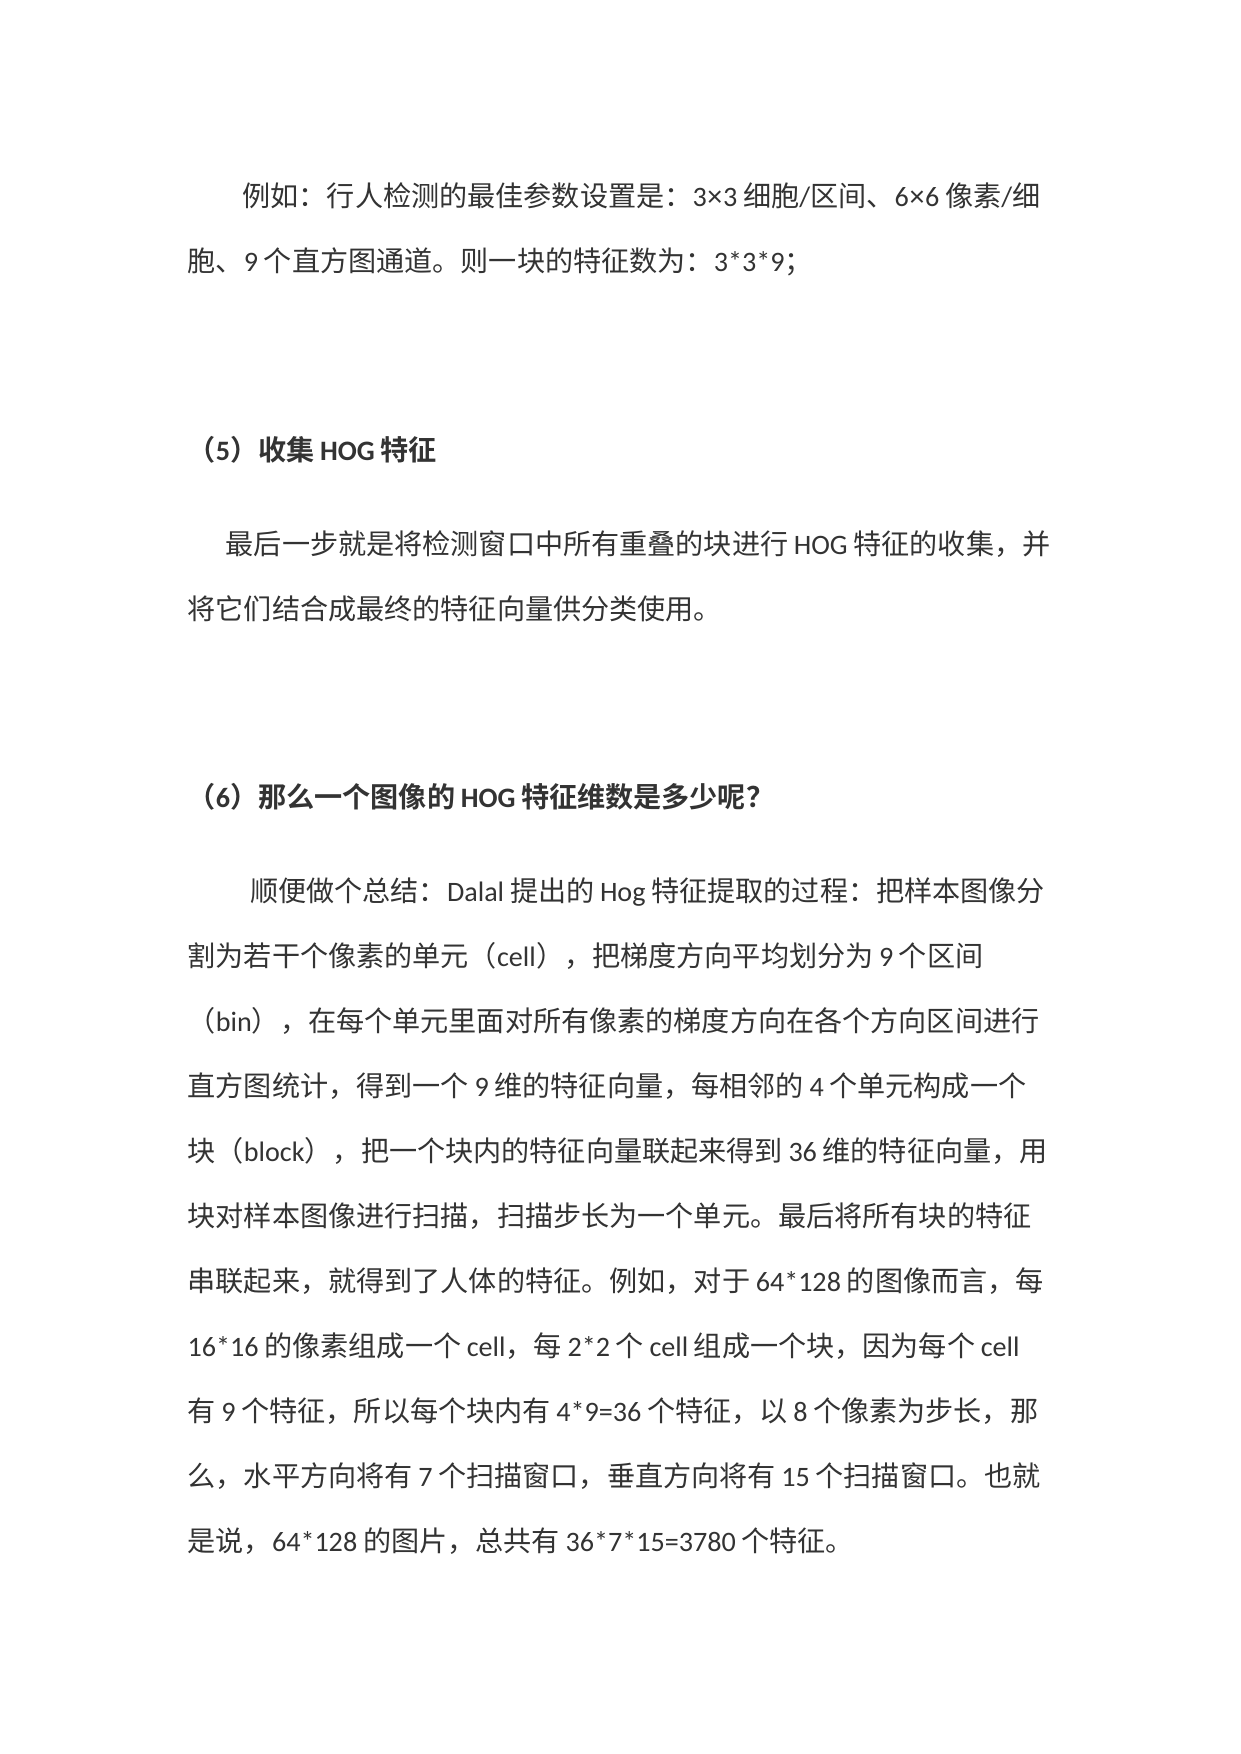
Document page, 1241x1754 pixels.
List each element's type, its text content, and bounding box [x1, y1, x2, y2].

text 最后一步就是将检测窗口中所有重叠的块进行HOG特征的收集，并将它们结合成最终的特征向量供分类使用。 [187, 509, 1053, 639]
text （5）收集HOG特征 [187, 415, 1053, 480]
text （6）那么一个图像的HOG特征维数是多少呢？ [187, 763, 1053, 828]
text 例如：行人检测的最佳参数设置是：3×3细胞/区间、6×6像素/细胞、9个直方图通道。则一块的特征数为：3*3*9； [187, 162, 1053, 292]
text 顺便做个总结：Dalal提出的Hog特征提取的过程：把样本图像分割为若干个像素的单元（cell），把梯度方向平均划分为9个区间（bin），在每个单元里面对所有像素的梯度方向在各个方向区间进行直方图统计，得到一个9维的特征向量，每相邻的4个单元构成一个块（block），把一个块内的特征向量联起来得到36维的特征向量，用块对样本图像进行扫描，扫描步长为一个单元。最后将所有块的特征串联起来，就得到了人体的特征。例如，对于64*128的图像而言，每16*16的像素组成一个cell，每2*2个cell组成一个块，因为每个cell有9个特征，所以每个块内有4*9=36个特征，以8个像素为步长，那么，水平方向将有7个扫描窗口，垂直方向将有15个扫描窗口。也就是说，64*128的图片，总共有36*7*15=3780个特征。 [187, 857, 1053, 1572]
